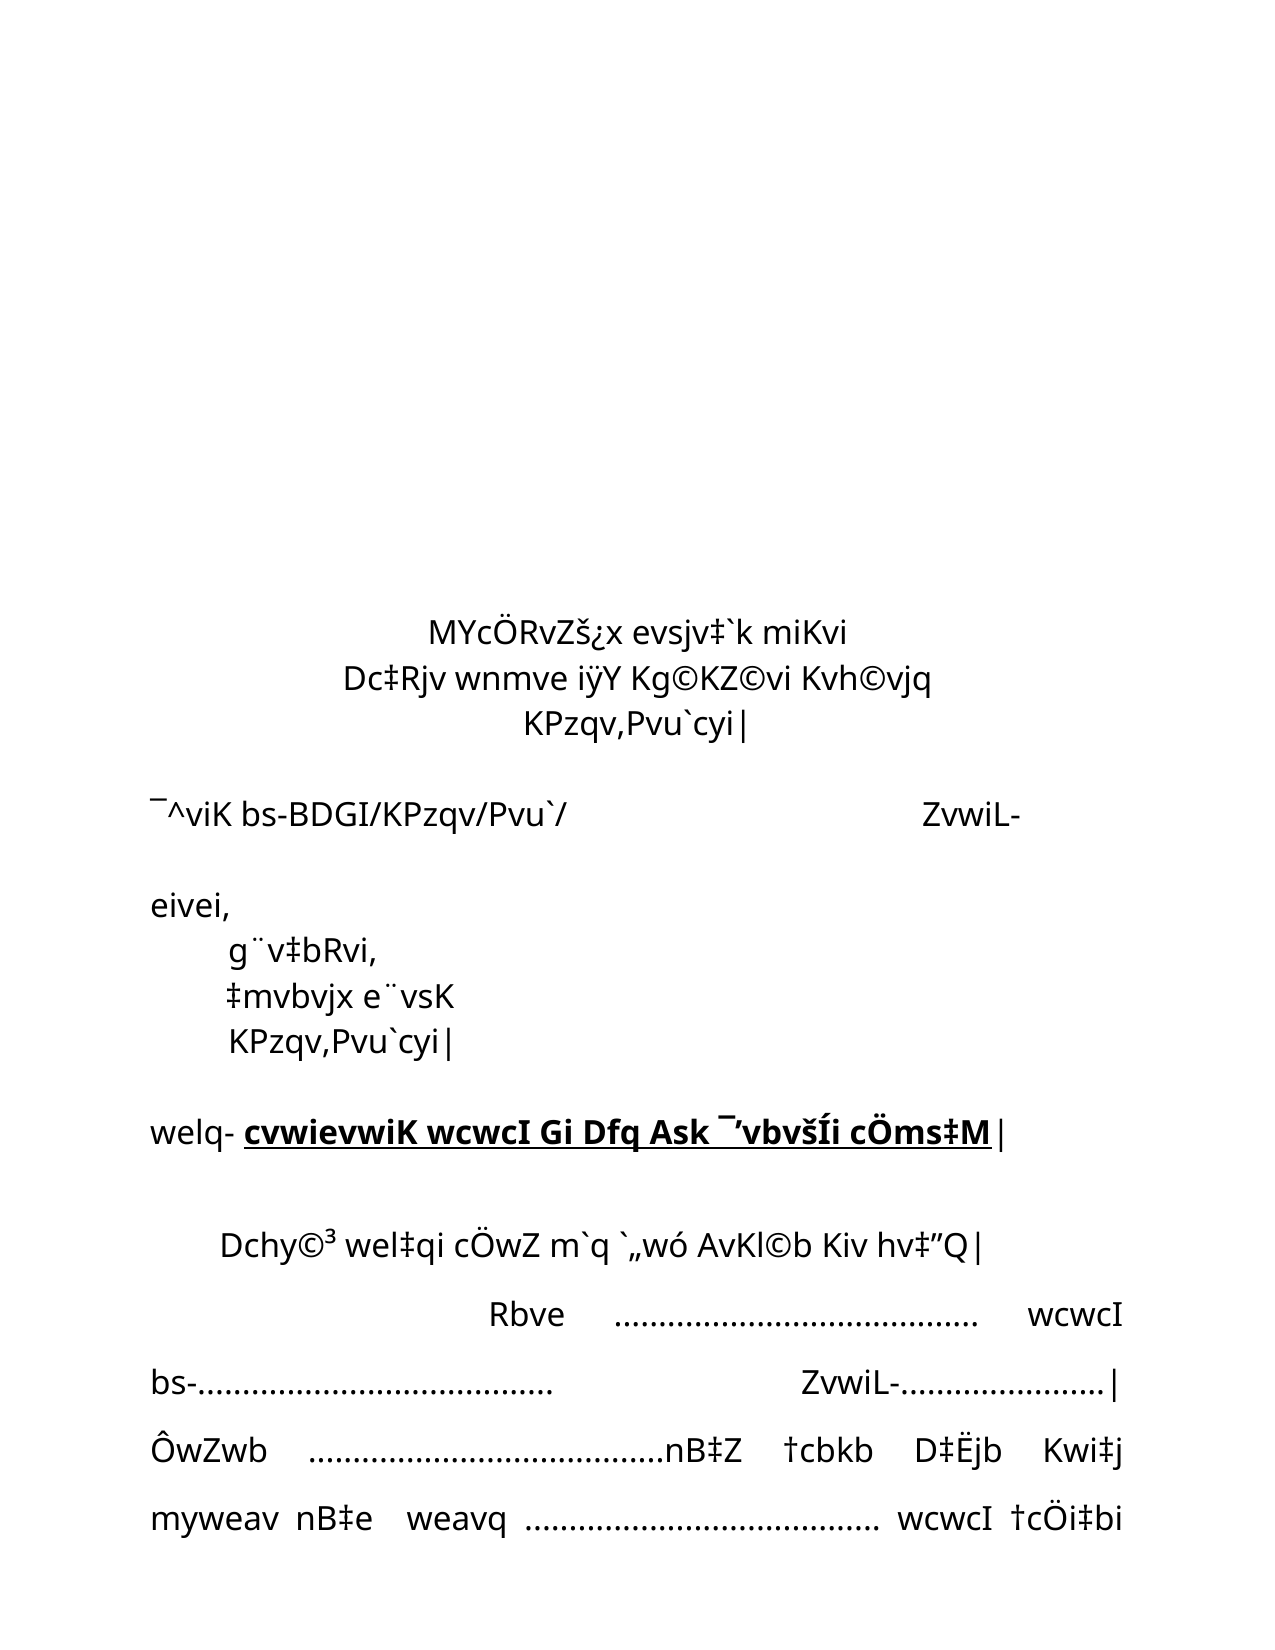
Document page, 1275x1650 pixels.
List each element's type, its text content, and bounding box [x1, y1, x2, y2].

text KPzqv,Pvu`cyi| [150, 1018, 1125, 1063]
text g¨v‡bRvi, [150, 927, 1125, 972]
text Dc‡Rjv wnmve iÿY Kg©KZ©vi Kvh©vjq [150, 654, 1125, 700]
text ¯^viK bs-BDGI/KPzqv/Pvu`/ ZvwiL- [150, 791, 1125, 836]
text welq- cvwievwiK wcwcI Gi Dfq Ask ¯’vbvšÍi cÖms‡M| [150, 1109, 1125, 1154]
text KPzqv,Pvu`cyi| [150, 700, 1125, 745]
text eivei, [150, 882, 1125, 927]
text ‡mvbvjx e¨vsK [150, 972, 1125, 1018]
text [150, 1290, 1125, 1540]
text Dchy©³ wel‡qi cÖwZ m`q `„wó AvKl©b Kiv hv‡”Q| [150, 1222, 1125, 1268]
text MYcÖRvZš¿x evsjv‡`k miKvi [150, 609, 1125, 654]
